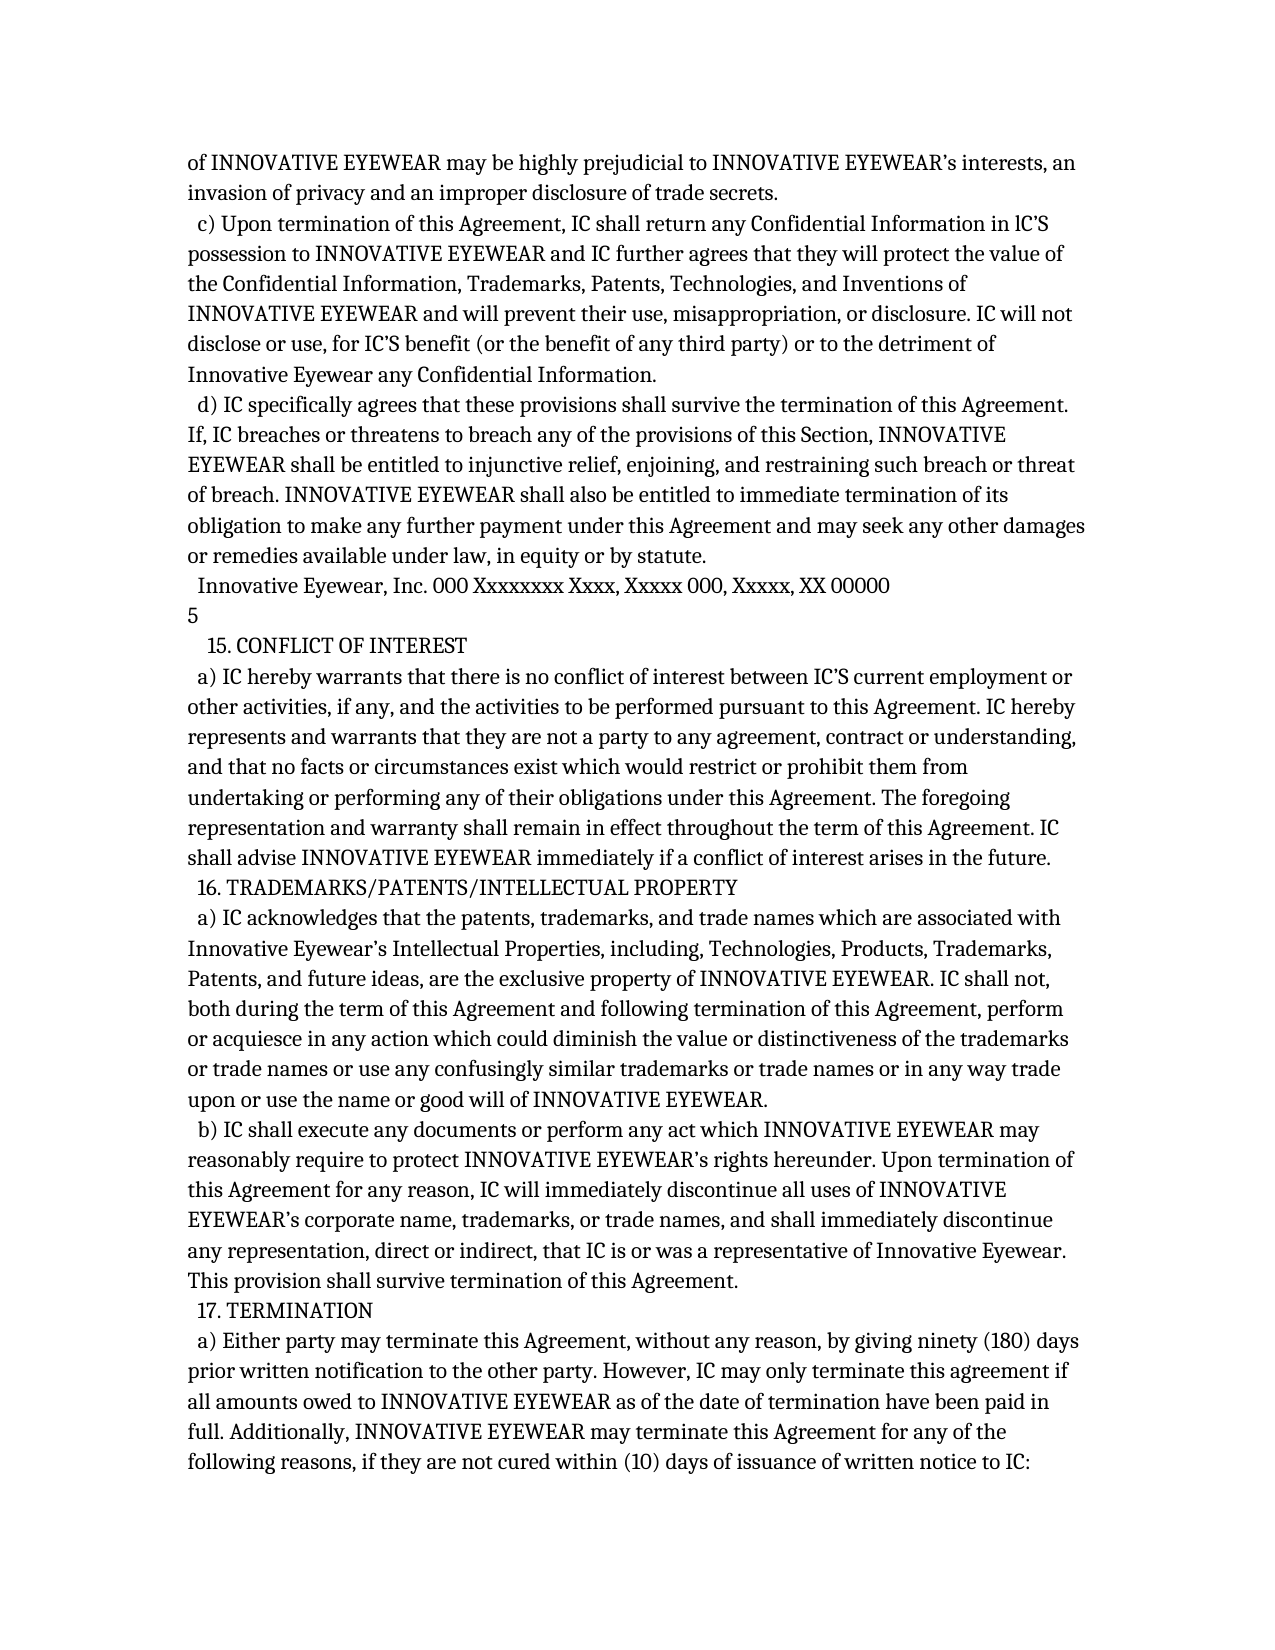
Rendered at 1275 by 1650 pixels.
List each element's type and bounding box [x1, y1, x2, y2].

text [187, 150, 1087, 1475]
